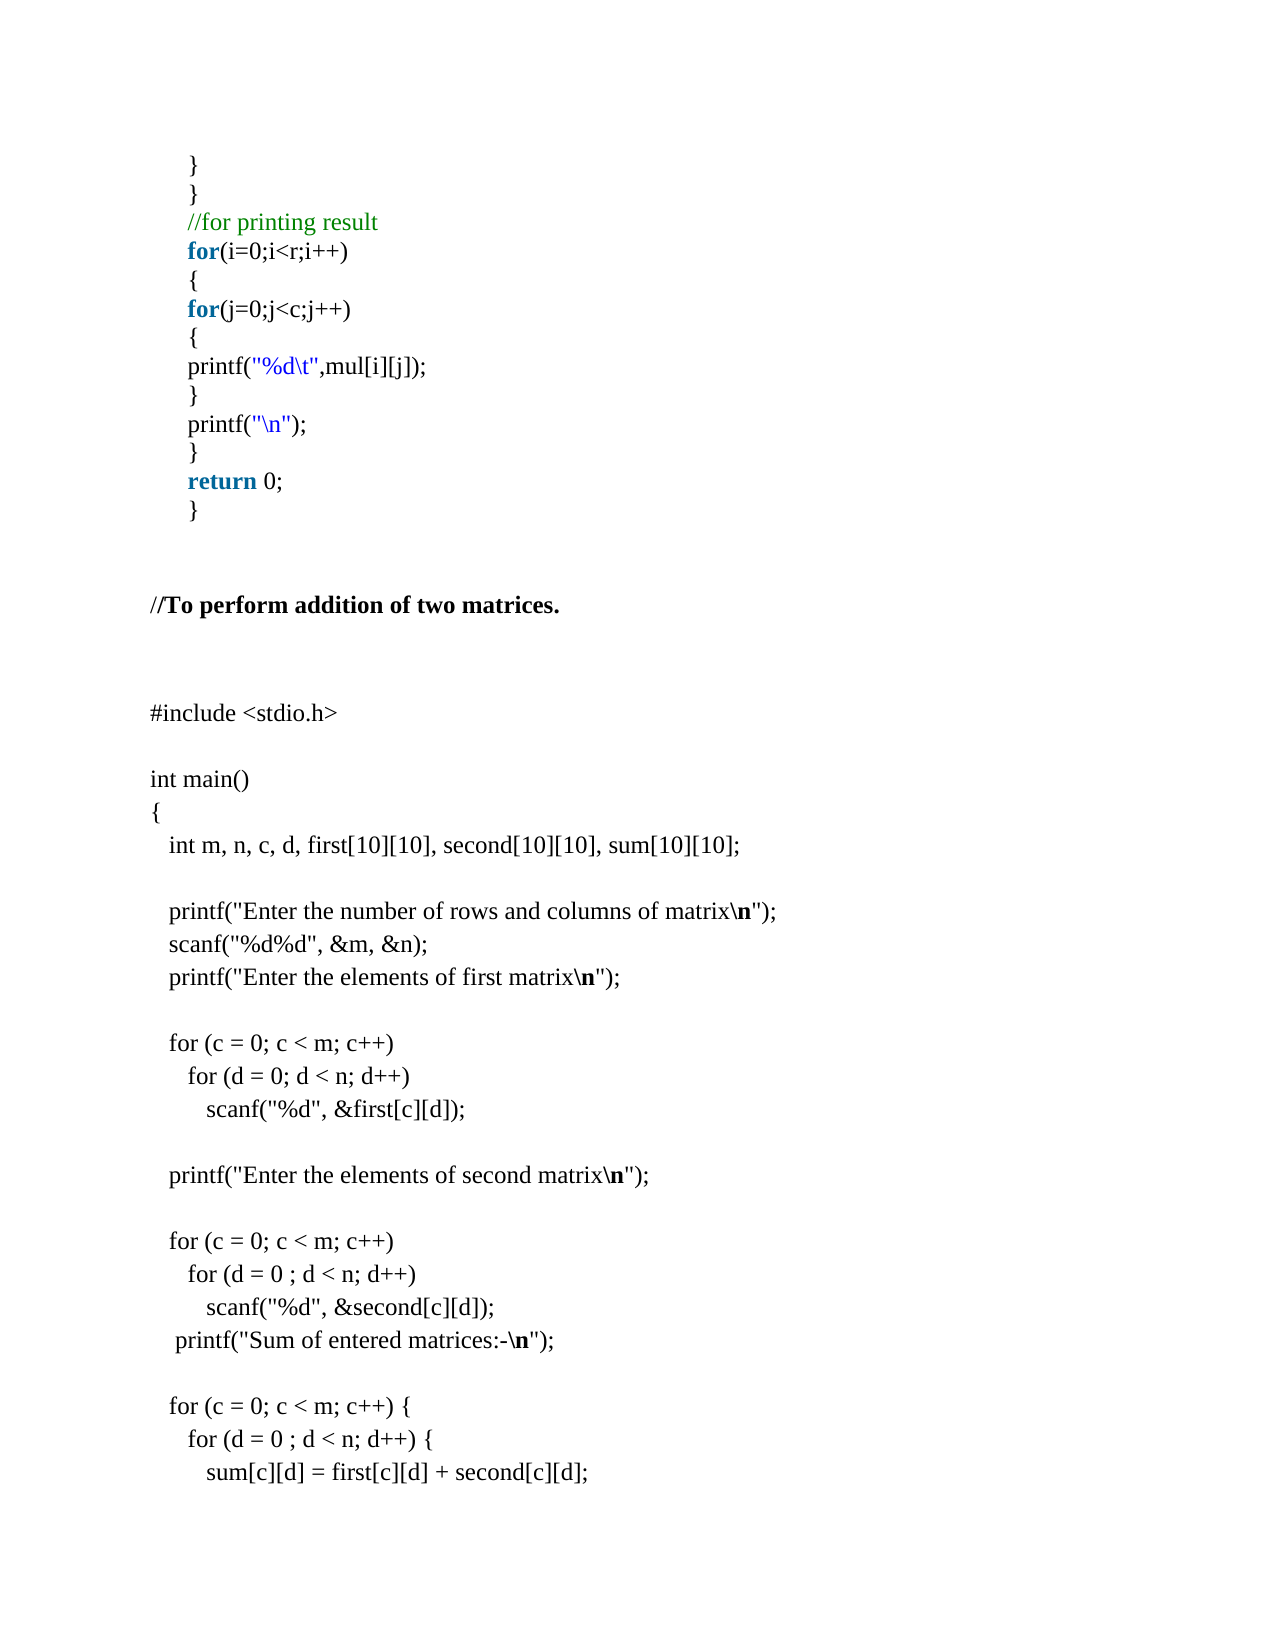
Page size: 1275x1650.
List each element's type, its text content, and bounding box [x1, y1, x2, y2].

text } [187, 495, 1125, 524]
text //for printing result [187, 207, 1125, 236]
text } [187, 380, 1125, 409]
text return 0; [187, 466, 1125, 495]
text for(i=0;i<r;i++) [187, 236, 1125, 265]
text { [187, 265, 1125, 294]
text } [187, 437, 1125, 466]
text } [187, 179, 1125, 207]
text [150, 698, 1125, 1486]
text printf("\n"); [187, 409, 1125, 437]
text printf("%d\t",mul[i][j]); [187, 351, 1125, 380]
text //To perform addition of two matrices. [150, 590, 1125, 619]
text } [187, 150, 1125, 179]
text for(j=0;j<c;j++) [187, 294, 1125, 322]
text { [187, 322, 1125, 351]
